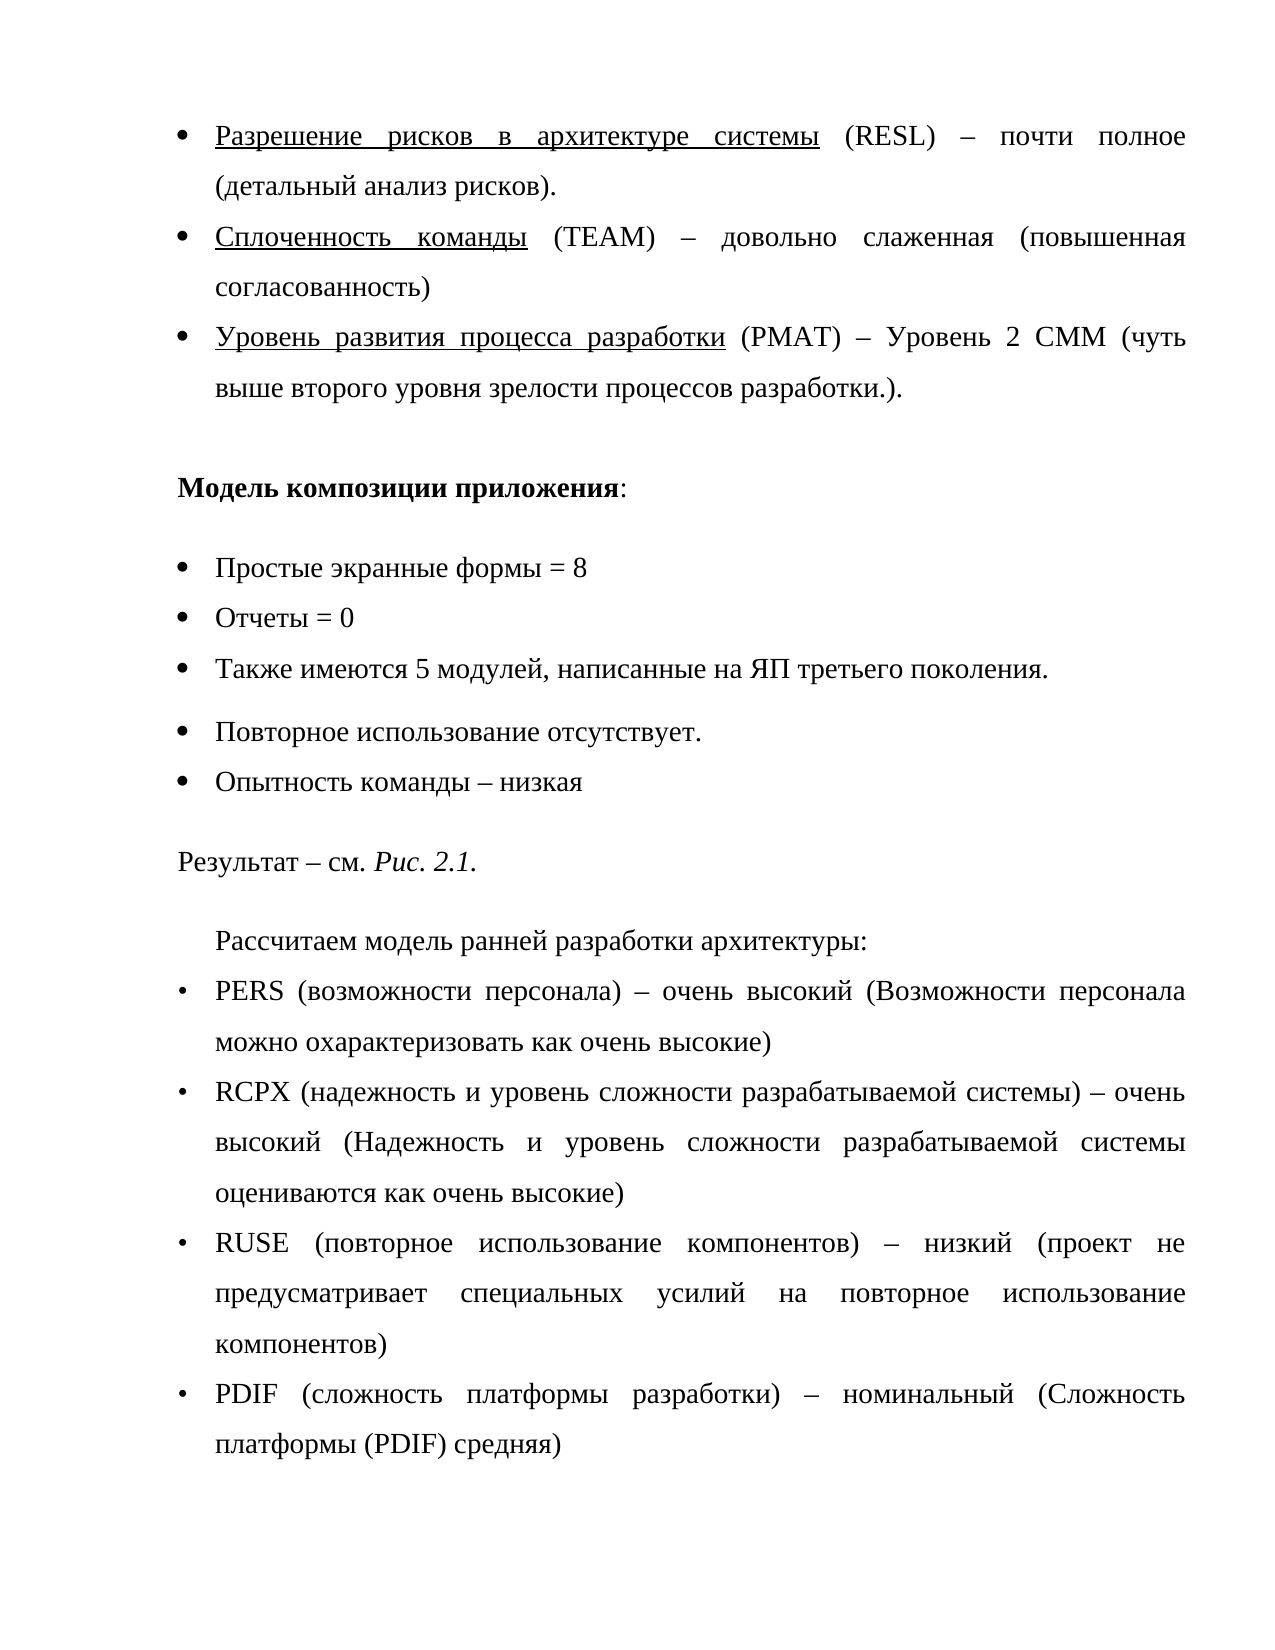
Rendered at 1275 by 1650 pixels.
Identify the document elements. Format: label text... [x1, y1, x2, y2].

list Опытность команды – низкая [177, 852, 1186, 885]
text Модель композиции приложения: [177, 471, 1186, 504]
list Сплоченность команды (TEAM) – довольно слаженная (повышенная согласованность) [177, 219, 1186, 303]
list Отчеты = 0 [177, 630, 1186, 663]
text Рассчитаем модель ранней разработки архитектуры: [177, 1011, 1186, 1044]
list PERS (возможности персонала) – очень высокий (Возможности персонала можно охарактеризовать как очень высокие) [177, 1061, 1186, 1145]
list Уровень развития процесса разработки (PMAT) – Уровень 2 СММ (чуть выше второго уровня зрелости процессов разработки.). [177, 319, 1186, 403]
list RUSE (повторное использование компонентов) – низкий (проект не предусматривает специальных усилий на повторное использование компонентов) [177, 1313, 1186, 1447]
list Также имеются 5 модулей, написанные на ЯП третьего поколения. [177, 709, 1186, 743]
list Разрешение рисков в архитектуре системы (RESL) – почти полное (детальный анализ рисков). [177, 118, 1186, 202]
text Результат – см. Рис. 2.1. [177, 931, 1186, 965]
list RCPX (надежность и уровень сложности разрабатываемой системы) – очень высокий (Надежность и уровень сложности разрабатываемой системы оцениваются как очень высокие) [177, 1162, 1186, 1296]
list Простые экранные формы = 8 [177, 550, 1186, 584]
list Повторное использование отсутствует. [177, 772, 1186, 806]
